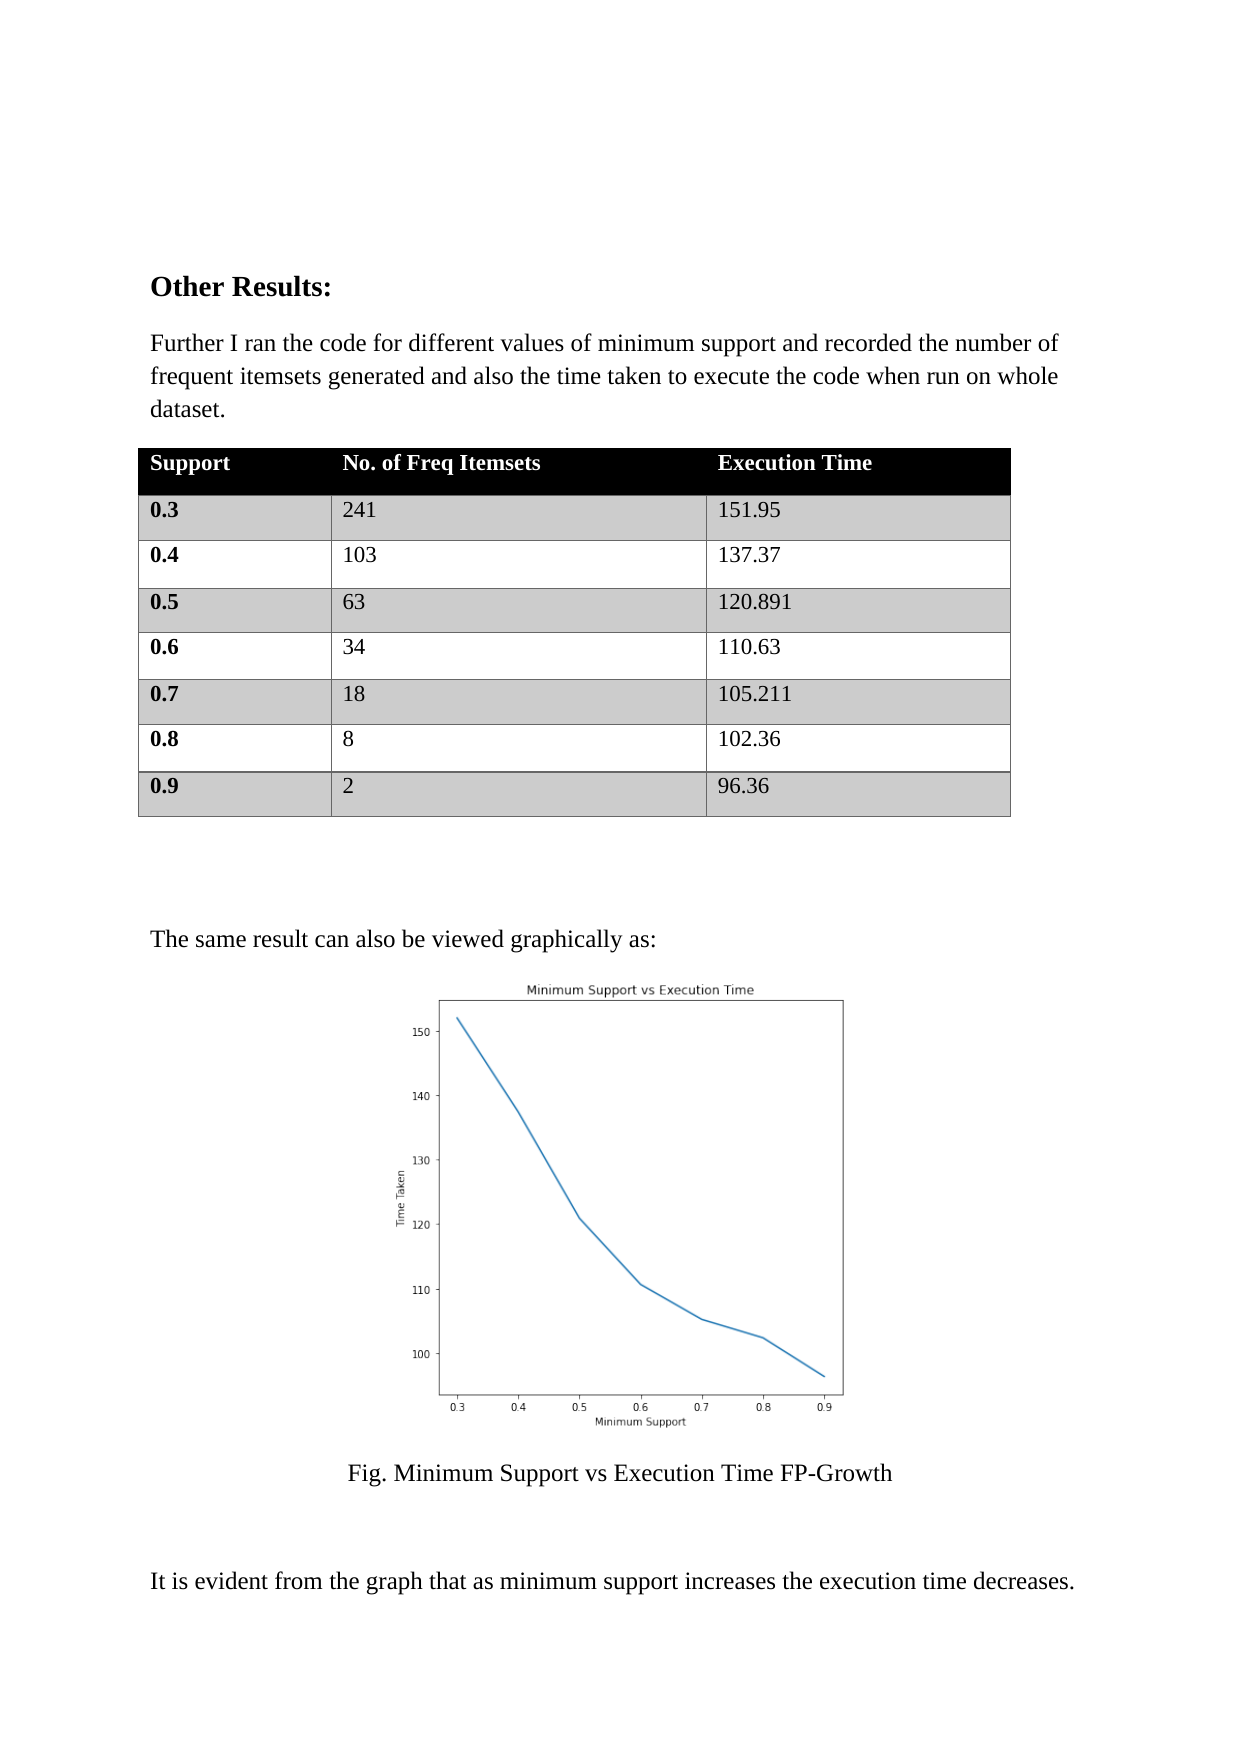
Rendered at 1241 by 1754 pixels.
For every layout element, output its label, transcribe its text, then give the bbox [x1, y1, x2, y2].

table_cell 63 [332, 589, 706, 632]
text Other Results: [150, 269, 1090, 302]
table_cell 0.6 [139, 633, 331, 679]
table_cell 0.3 [139, 496, 331, 540]
table_cell 110.63 [707, 633, 1010, 679]
table_cell 8 [332, 725, 706, 771]
text Further I ran the code for different values of minimum support and recorded the number of frequent itemsets generated and also the time taken to execute the code when run on whole dataset. [150, 328, 1090, 423]
table_header No. of Freq Itemsets [332, 449, 706, 495]
table_header Support [139, 449, 331, 495]
table_cell 96.36 [707, 773, 1010, 816]
table_cell 151.95 [707, 496, 1010, 540]
table_cell 0.7 [139, 680, 331, 724]
table_cell 241 [332, 496, 706, 540]
text It is evident from the graph that as minimum support increases the execution time decreases. [150, 1566, 1090, 1595]
table_cell 0.4 [139, 541, 331, 587]
table_header Execution Time [707, 449, 1010, 495]
table_cell 102.36 [707, 725, 1010, 771]
table_cell 0.8 [139, 725, 331, 771]
table_cell 34 [332, 633, 706, 679]
text Fig. Minimum Support vs Execution Time FP-Growth [150, 1458, 1090, 1487]
table_cell 120.891 [707, 589, 1010, 632]
text The same result can also be viewed graphically as: [150, 924, 1090, 953]
picture [390, 977, 850, 1434]
table_cell 0.9 [139, 773, 331, 816]
table_cell 137.37 [707, 541, 1010, 587]
table_cell 18 [332, 680, 706, 724]
table_cell 2 [332, 773, 706, 816]
table_cell 105.211 [707, 680, 1010, 724]
table_cell 103 [332, 541, 706, 587]
table_cell 0.5 [139, 589, 331, 632]
